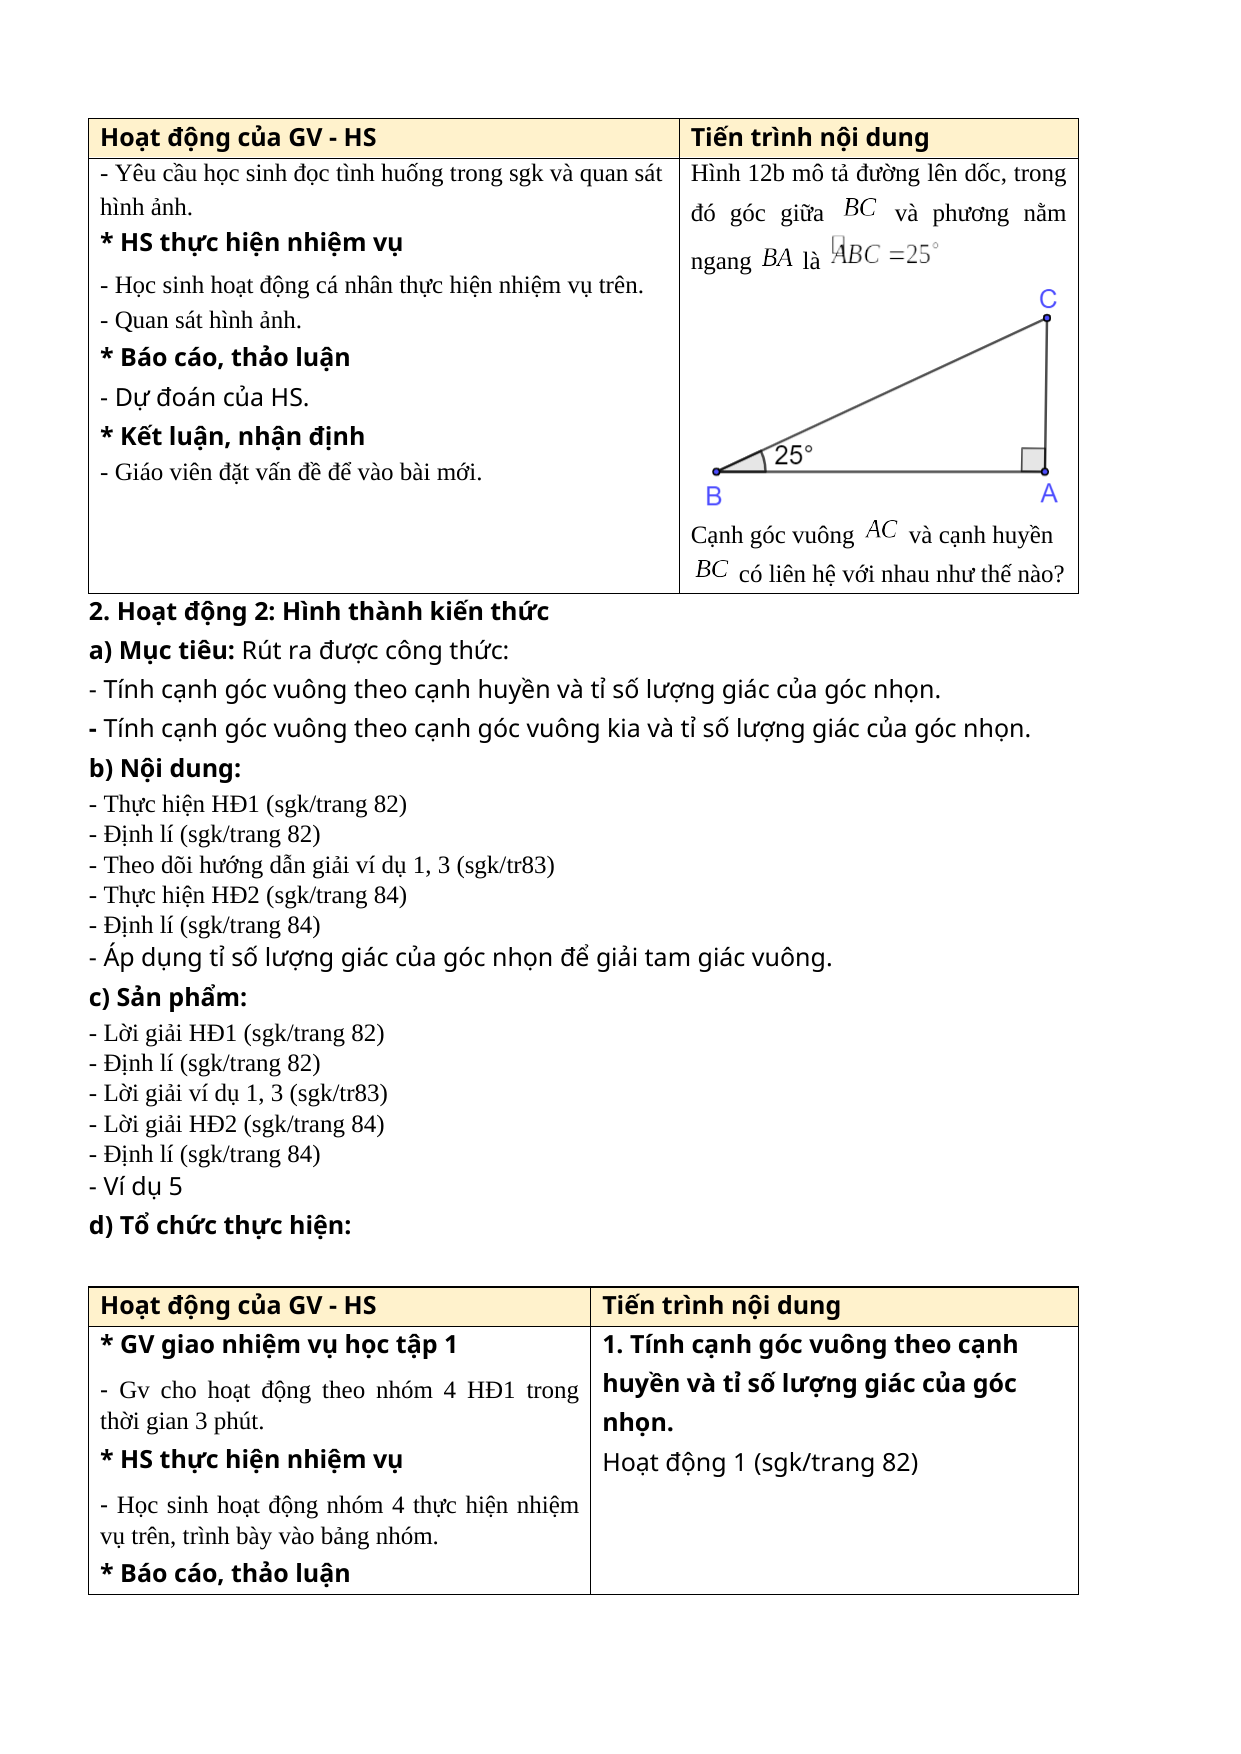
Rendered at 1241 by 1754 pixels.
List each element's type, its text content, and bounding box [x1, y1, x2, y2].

text 2. Hoạt động 2: Hình thành kiến thức [89, 594, 1063, 628]
text - Lời giải HĐ1 (sgk/trang 82) [89, 1018, 1063, 1047]
text - Định lí (sgk/trang 82) [89, 1048, 1063, 1077]
text b) Nội dung: [89, 750, 1063, 784]
text c) Sản phẩm: [89, 979, 1063, 1013]
text - Tính cạnh góc vuông theo cạnh huyền và tỉ số lượng giác của góc nhọn. [89, 672, 1063, 706]
text - Thực hiện HĐ2 (sgk/trang 84) [89, 880, 1063, 908]
text - Lời giải ví dụ 1, 3 (sgk/tr83) [89, 1078, 1063, 1107]
picture [690, 278, 1066, 510]
text - Theo dõi hướng dẫn giải ví dụ 1, 3 (sgk/tr83) [89, 850, 1063, 878]
table_header Hoạt động của GV - HS [89, 119, 679, 157]
table_cell 1. Tính cạnh góc vuông theo cạnh huyền và tỉ số lượng giác của góc nhọn. Hoạt động 1 (sgk/trang 82) ; [591, 1327, 1078, 1594]
text a) Mục tiêu: Rút ra được công thức: [89, 633, 1063, 667]
text - Định lí (sgk/trang 84) [89, 1139, 1063, 1167]
text - Định lí (sgk/trang 82) [89, 819, 1063, 848]
text - Áp dụng tỉ số lượng giác của góc nhọn để giải tam giác vuông. [89, 940, 1063, 974]
text - Định lí (sgk/trang 84) [89, 910, 1063, 939]
text - Tính cạnh góc vuông theo cạnh góc vuông kia và tỉ số lượng giác của góc nhọn. [89, 711, 1063, 745]
text - Thực hiện HĐ1 (sgk/trang 82) [89, 789, 1063, 818]
table_header Tiến trình nội dung [591, 1288, 1078, 1326]
table_header Tiến trình nội dung [680, 119, 1078, 157]
text - Ví dụ 5 [89, 1169, 1063, 1203]
text d) Tổ chức thực hiện: [89, 1208, 1063, 1242]
text - Lời giải HĐ2 (sgk/trang 84) [89, 1109, 1063, 1137]
table_header Hoạt động của GV - HS [89, 1288, 590, 1326]
